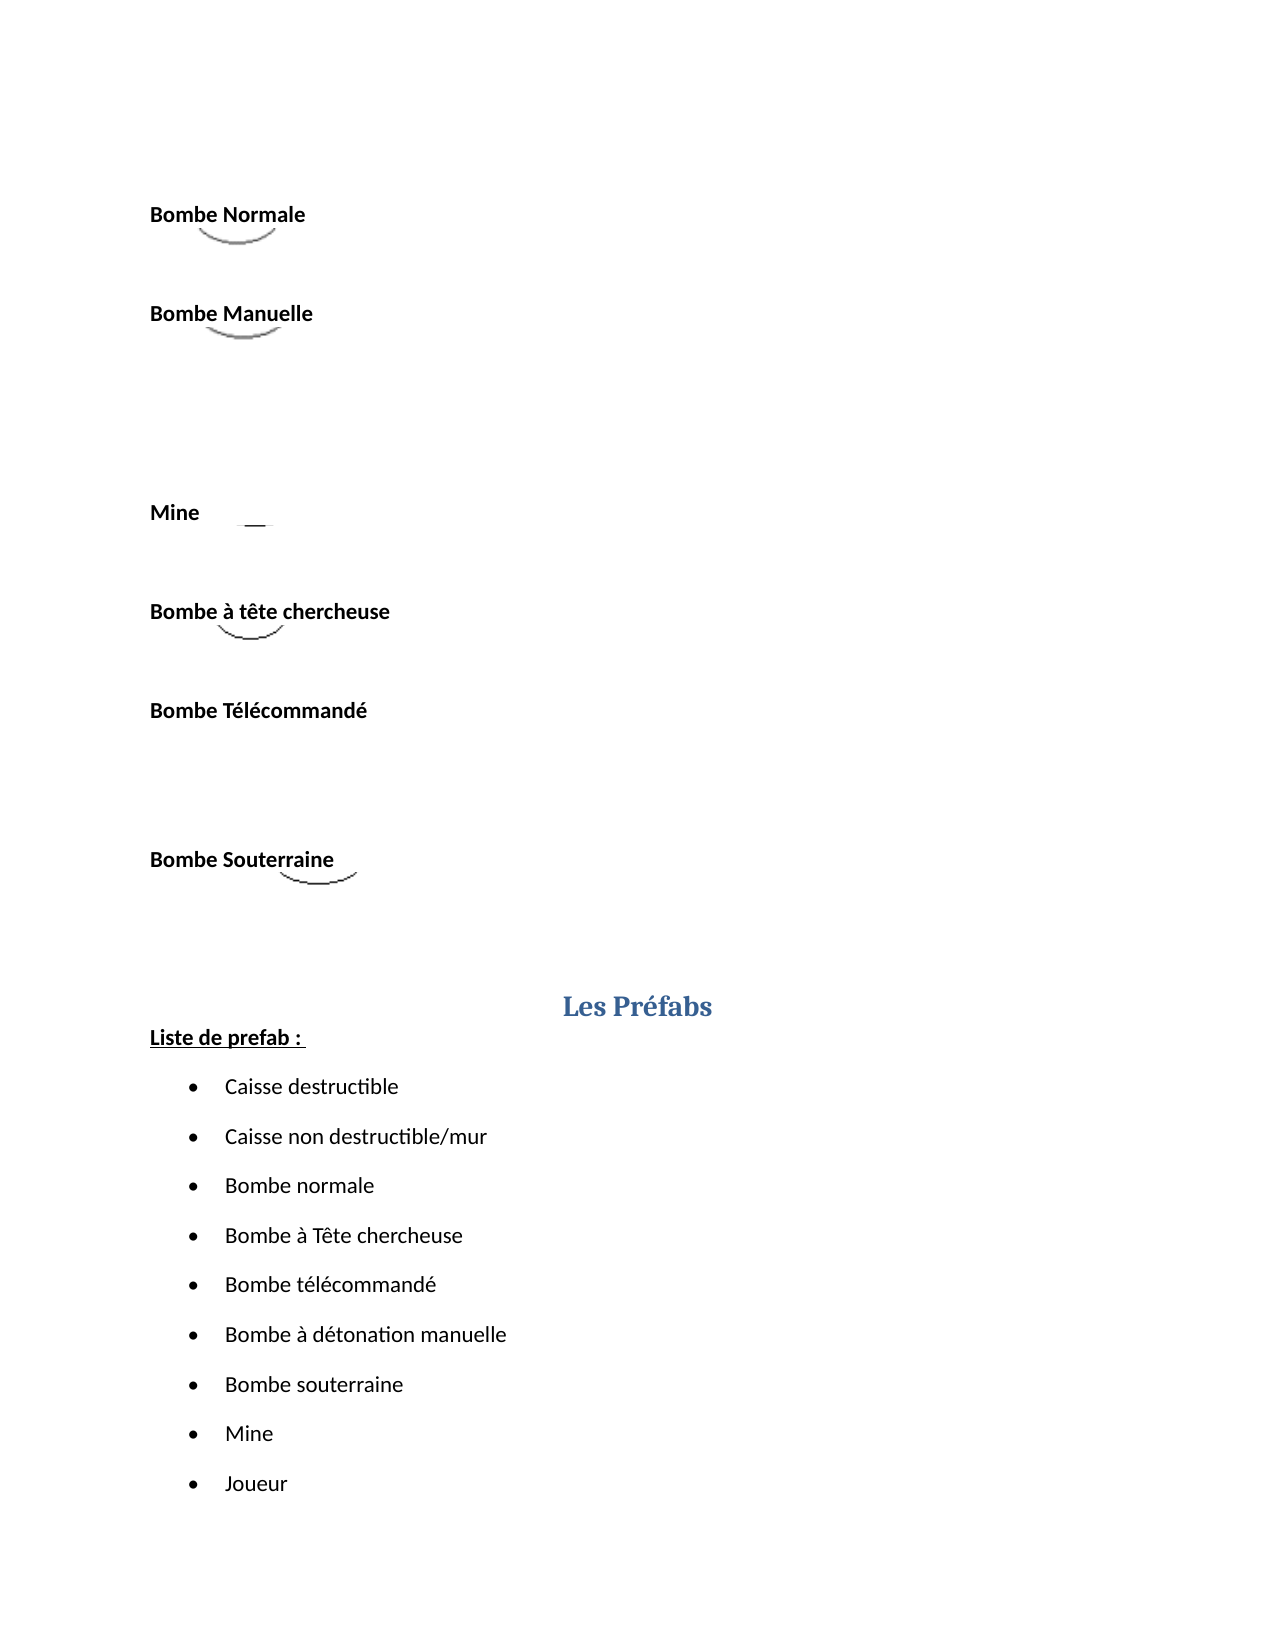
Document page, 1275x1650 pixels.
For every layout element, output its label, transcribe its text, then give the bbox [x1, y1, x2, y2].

text Bombe Télécommandé [150, 695, 1125, 724]
list Caisse destructible [187, 1072, 1125, 1100]
text Bombe Normale [150, 199, 1125, 228]
list Mine [187, 1419, 1125, 1447]
text Mine [150, 497, 1125, 526]
text Bombe à tête chercheuse [150, 596, 1125, 625]
list Bombe à détonation manuelle [187, 1319, 1125, 1348]
text Liste de prefab : [150, 1022, 1125, 1051]
text Bombe Manuelle [150, 299, 1125, 327]
list Joueur [187, 1468, 1125, 1497]
text Les Préfabs [150, 993, 1125, 1022]
list Bombe normale [187, 1171, 1125, 1199]
list Bombe souterraine [187, 1369, 1125, 1398]
list Bombe à Tête chercheuse [187, 1220, 1125, 1249]
text Bombe Souterraine [150, 844, 1125, 873]
list Caisse non destructible/mur [187, 1121, 1125, 1150]
list Bombe télécommandé [187, 1270, 1125, 1299]
